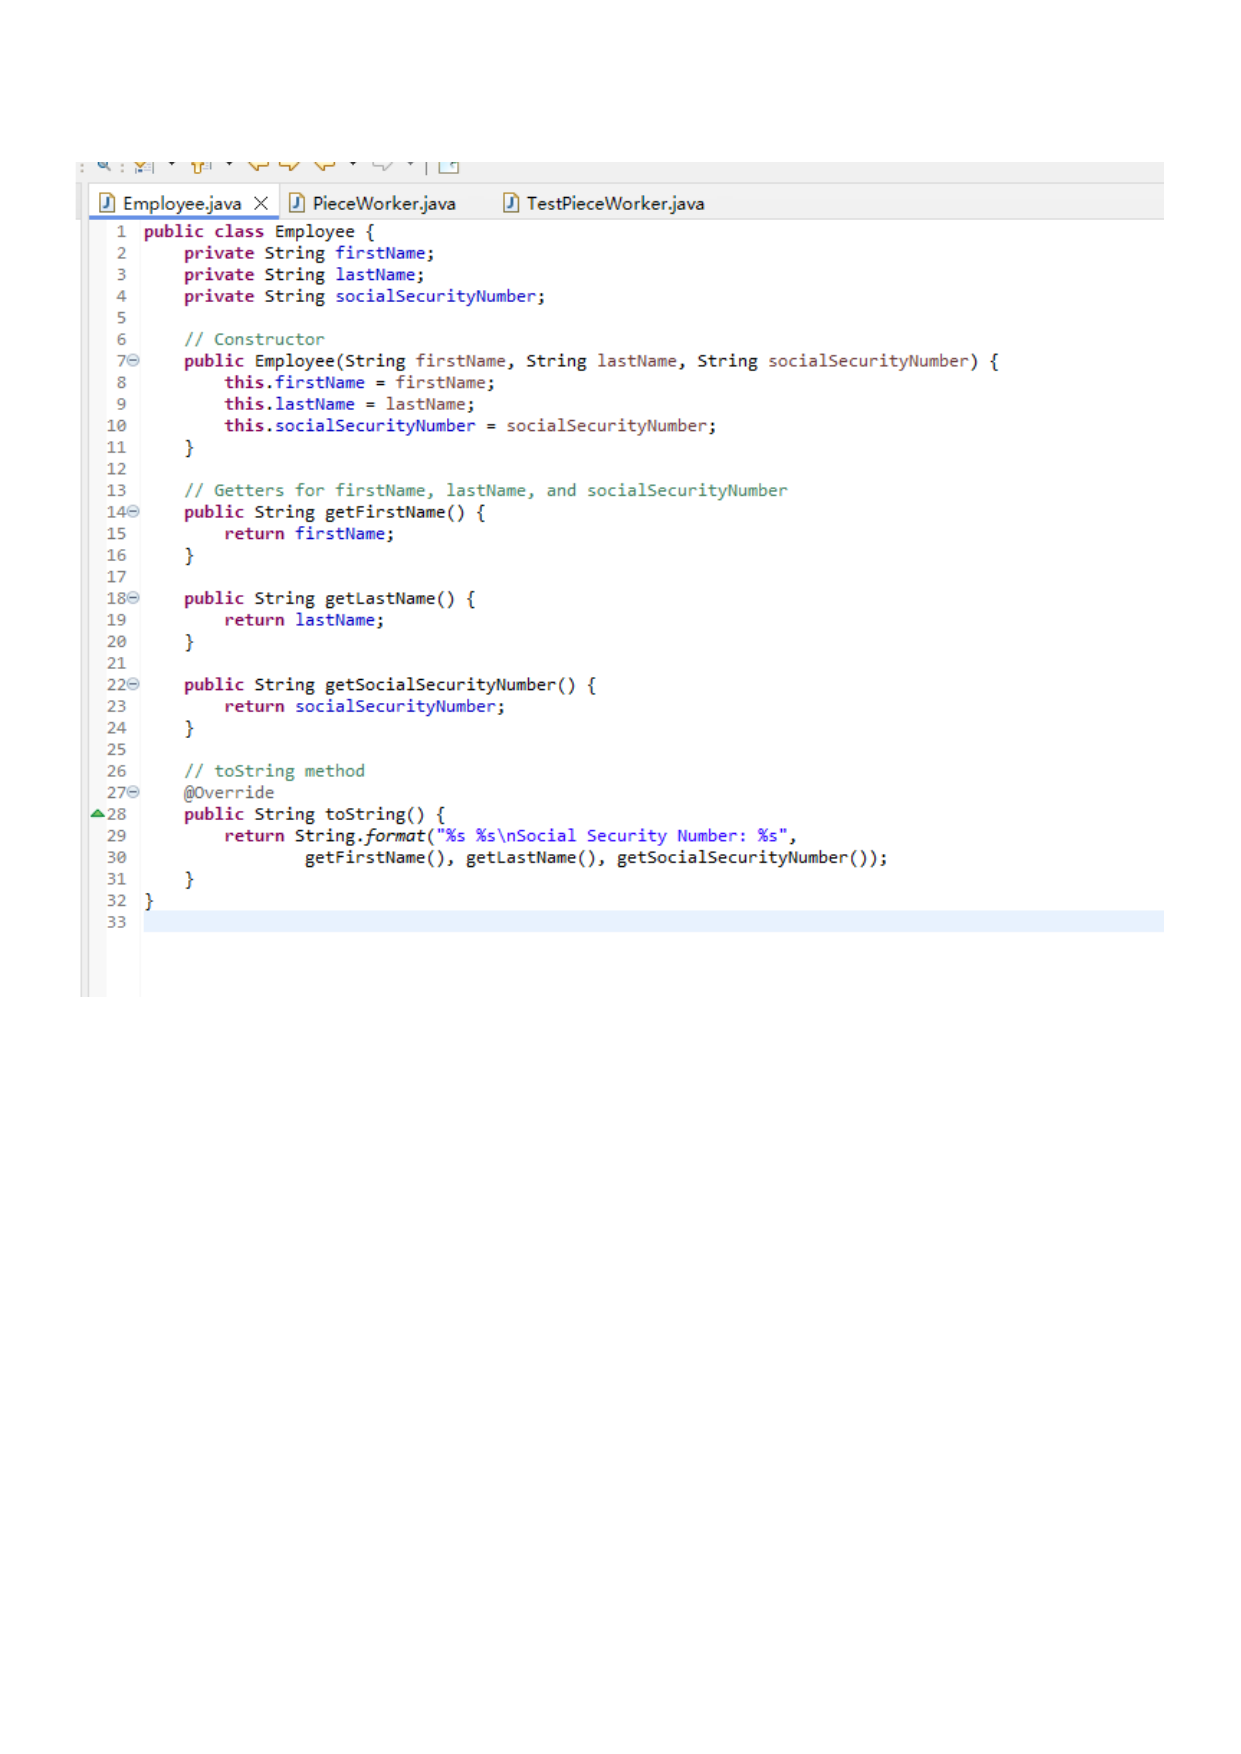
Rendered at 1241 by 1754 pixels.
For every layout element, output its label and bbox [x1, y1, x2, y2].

picture [75, 162, 1164, 997]
